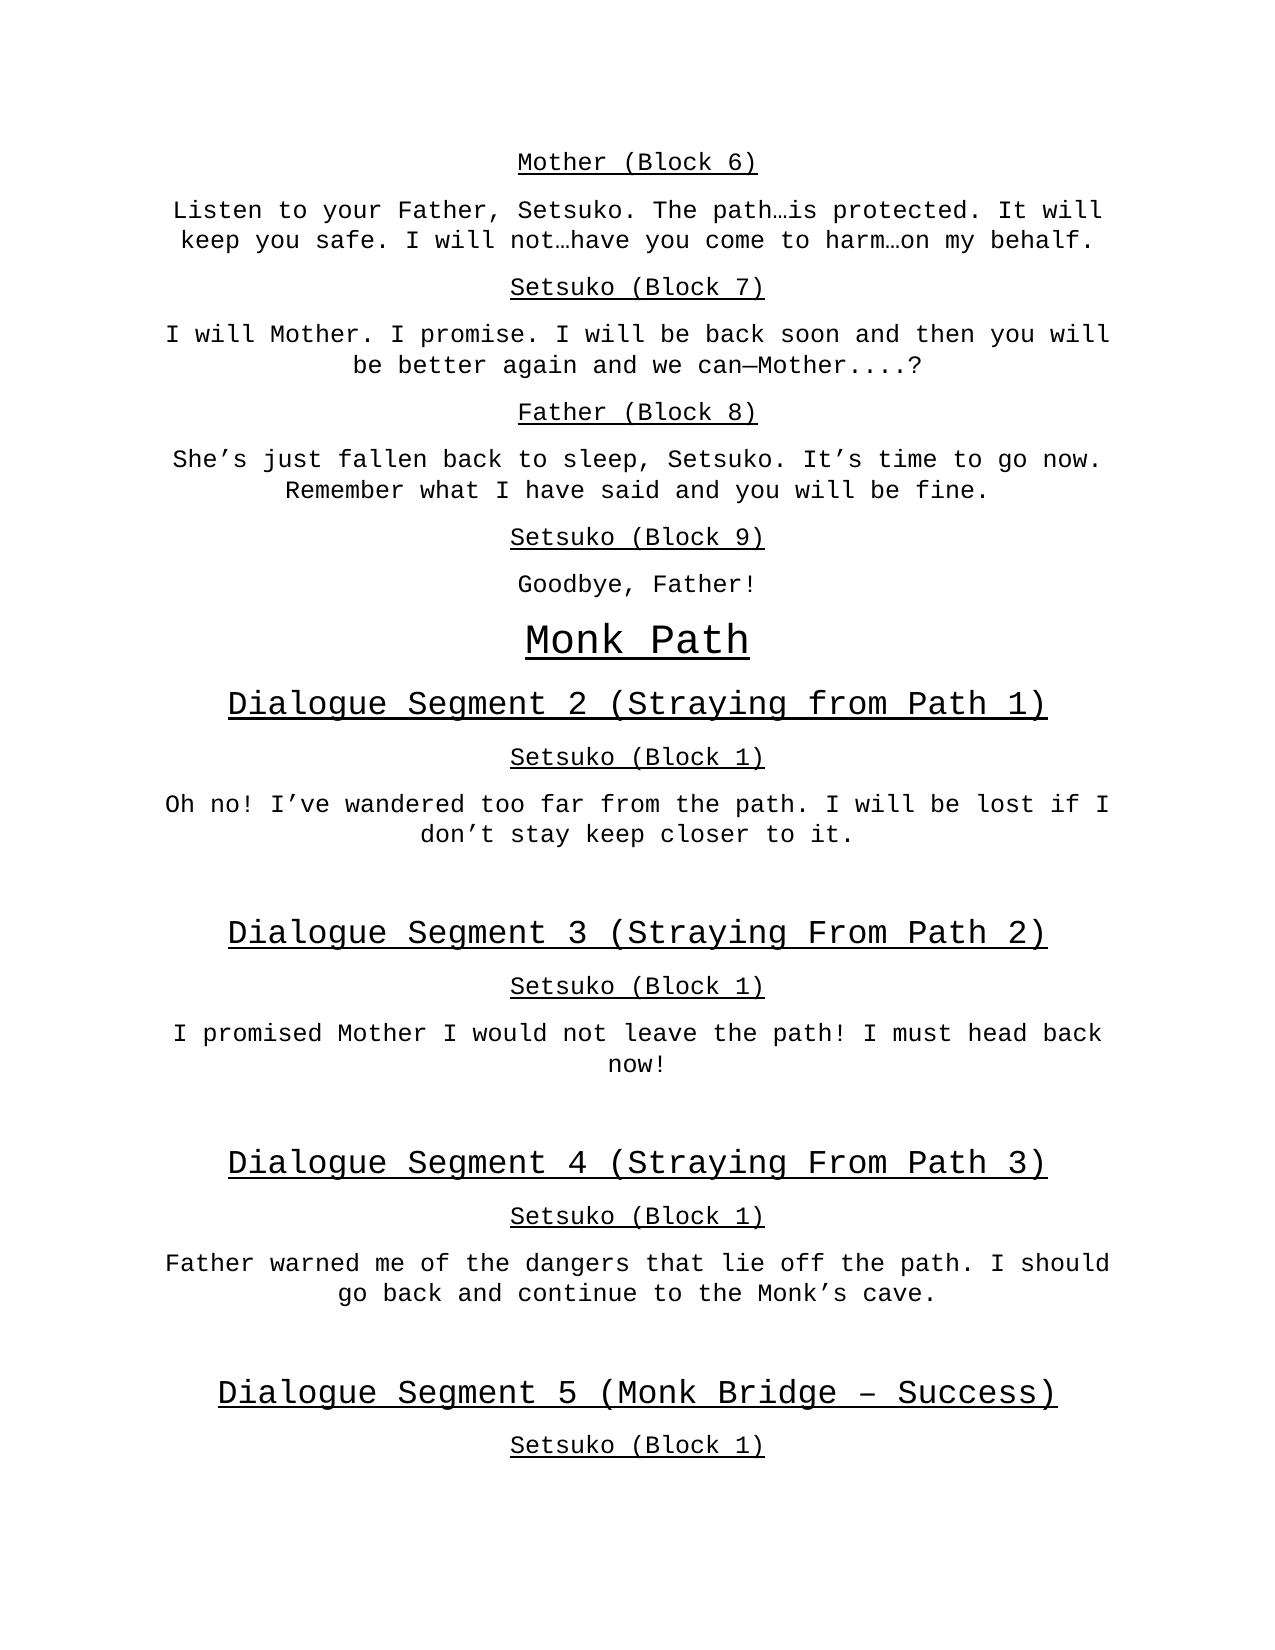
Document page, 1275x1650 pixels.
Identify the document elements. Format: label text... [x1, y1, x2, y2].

text Goodbye, Father! [150, 572, 1125, 600]
text I promised Mother I would not leave the path! I must head back now! [150, 1021, 1125, 1080]
text Dialogue Segment 5 (Monk Bridge – Success) [150, 1375, 1125, 1413]
text Listen to your Father, Setsuko. The path…is protected. It will keep you safe. I will not…have you come to harm…on my behalf. [150, 197, 1125, 256]
text Father (Block 8) [150, 400, 1125, 428]
text Setsuko (Block 1) [150, 974, 1125, 1002]
text Setsuko (Block 1) [150, 1203, 1125, 1232]
text Father warned me of the dangers that lie off the path. I should go back and continue to the Monk’s cave. [150, 1251, 1125, 1309]
text Monk Path [150, 619, 1125, 666]
text Dialogue Segment 2 (Straying from Path 1) [150, 687, 1125, 724]
text Dialogue Segment 3 (Straying From Path 2) [150, 916, 1125, 954]
text I will Mother. I promise. I will be back soon and then you will be better again and we can—Mother....? [150, 322, 1125, 381]
text Setsuko (Block 1) [150, 1433, 1125, 1461]
text Mother (Block 6) [150, 150, 1125, 178]
text Setsuko (Block 9) [150, 525, 1125, 553]
text She’s just fallen back to sleep, Setsuko. It’s time to go now. Remember what I have said and you will be fine. [150, 447, 1125, 506]
text Oh no! I’ve wandered too far from the path. I will be lost if I don’t stay keep closer to it. [150, 791, 1125, 850]
text Setsuko (Block 7) [150, 275, 1125, 303]
text Setsuko (Block 1) [150, 744, 1125, 772]
text Dialogue Segment 4 (Straying From Path 3) [150, 1146, 1125, 1184]
